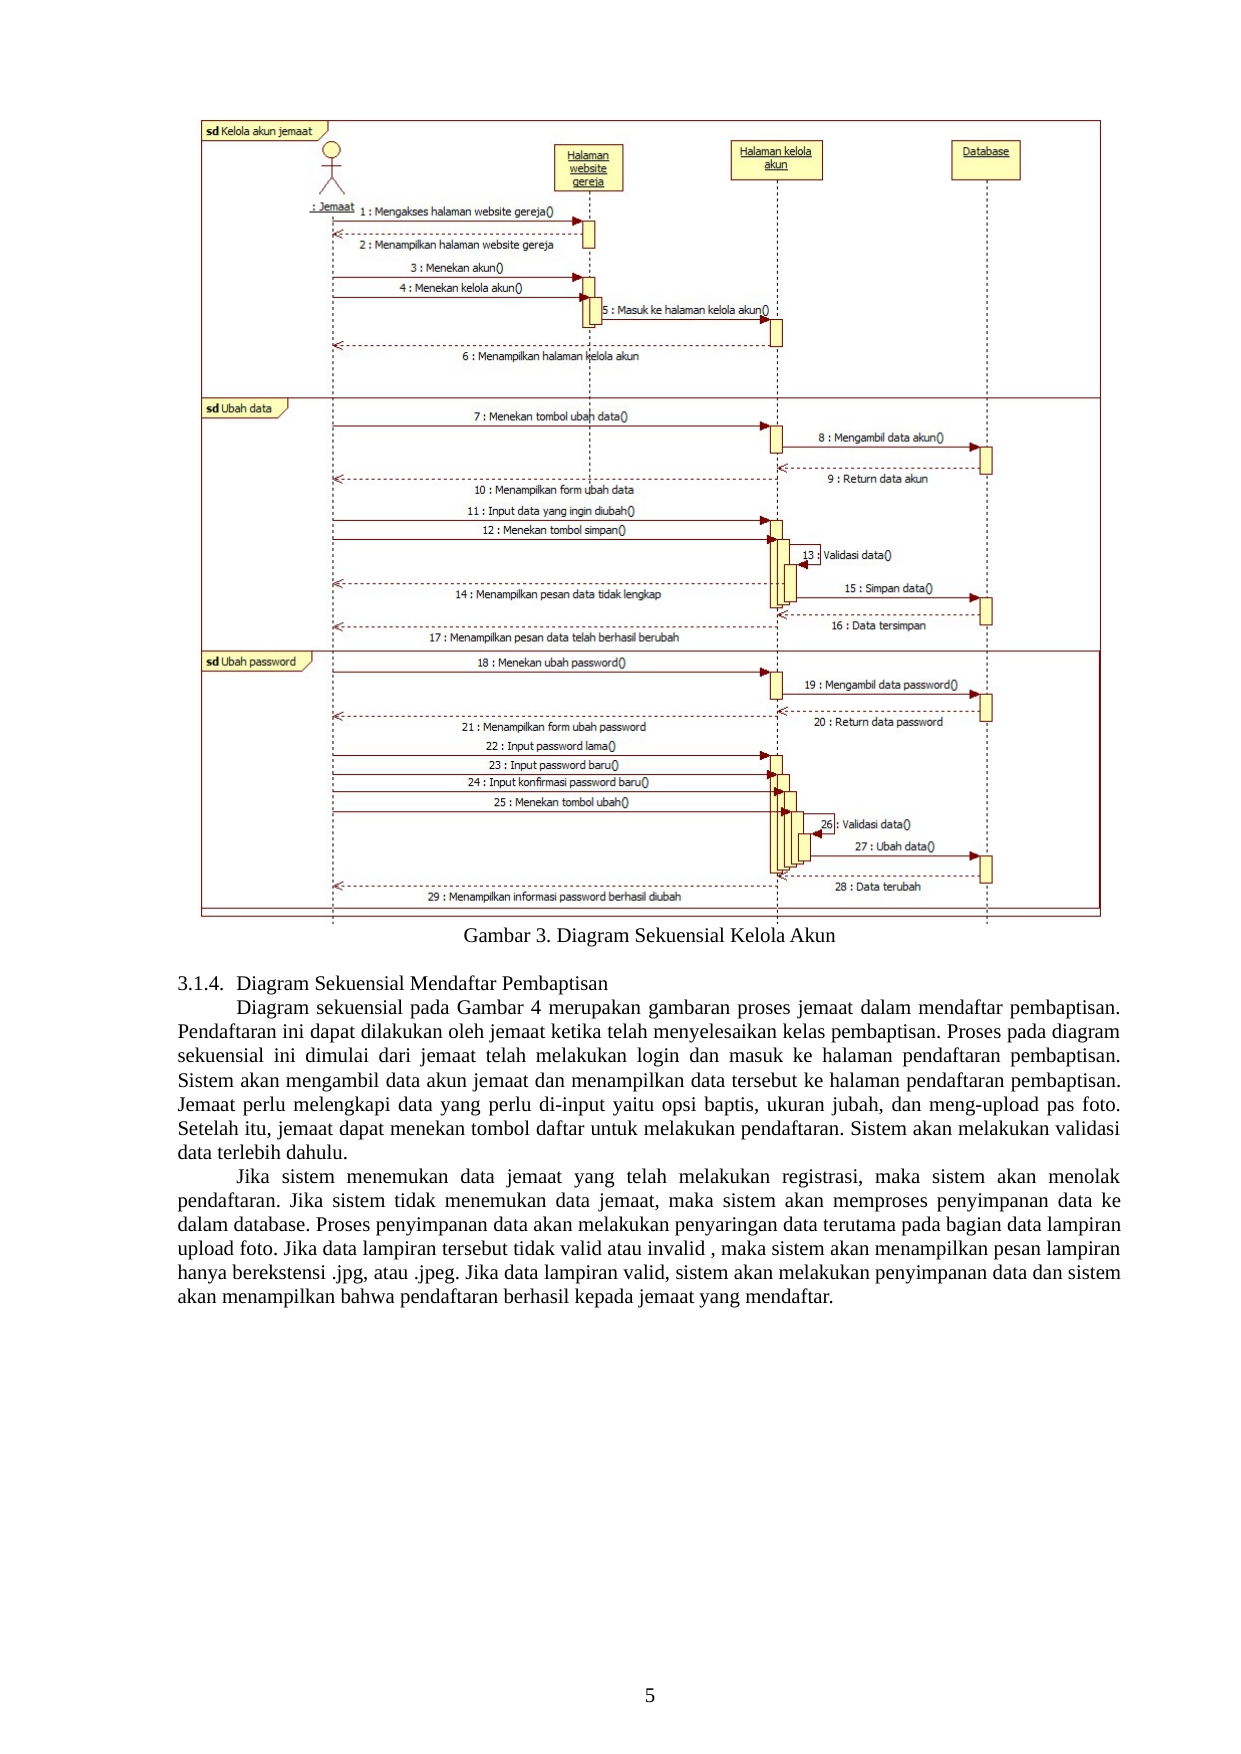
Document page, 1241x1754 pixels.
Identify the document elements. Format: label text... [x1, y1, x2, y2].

text Gambar 3. Diagram Sekuensial Kelola Akun [177, 923, 1122, 947]
text Diagram sekuensial pada Gambar 4 merupakan gambaran proses jemaat dalam mendaftar pembaptisan. Pendaftaran ini dapat dilakukan oleh jemaat ketika telah menyelesaikan kelas pembaptisan. Proses pada diagram sekuensial ini dimulai dari jemaat telah melakukan login dan masuk ke halaman pendaftaran pembaptisan. Sistem akan mengambil data akun jemaat dan menampilkan data tersebut ke halaman pendaftaran pembaptisan. Jemaat perlu melengkapi data yang perlu di-input yaitu opsi baptis, ukuran jubah, dan meng-upload pas foto. Setelah itu, jemaat dapat menekan tombol daftar untuk melakukan pendaftaran. Sistem akan melakukan validasi data terlebih dahulu. [177, 995, 1122, 1164]
text Jika sistem menemukan data jemaat yang telah melakukan registrasi, maka sistem akan menolak pendaftaran. Jika sistem tidak menemukan data jemaat, maka sistem akan memproses penyimpanan data ke dalam database. Proses penyimpanan data akan melakukan penyaringan data terutama pada bagian data lampiran upload foto. Jika data lampiran tersebut tidak valid atau invalid , maka sistem akan menampilkan pesan lampiran hanya berekstensi .jpg, atau .jpeg. Jika data lampiran valid, sistem akan melakukan penyimpanan data dan sistem akan menampilkan bahwa pendaftaran berhasil kepada jemaat yang mendaftar. [177, 1164, 1122, 1308]
picture [197, 118, 1103, 924]
list Diagram Sekuensial Mendaftar Pembaptisan [177, 971, 1122, 995]
